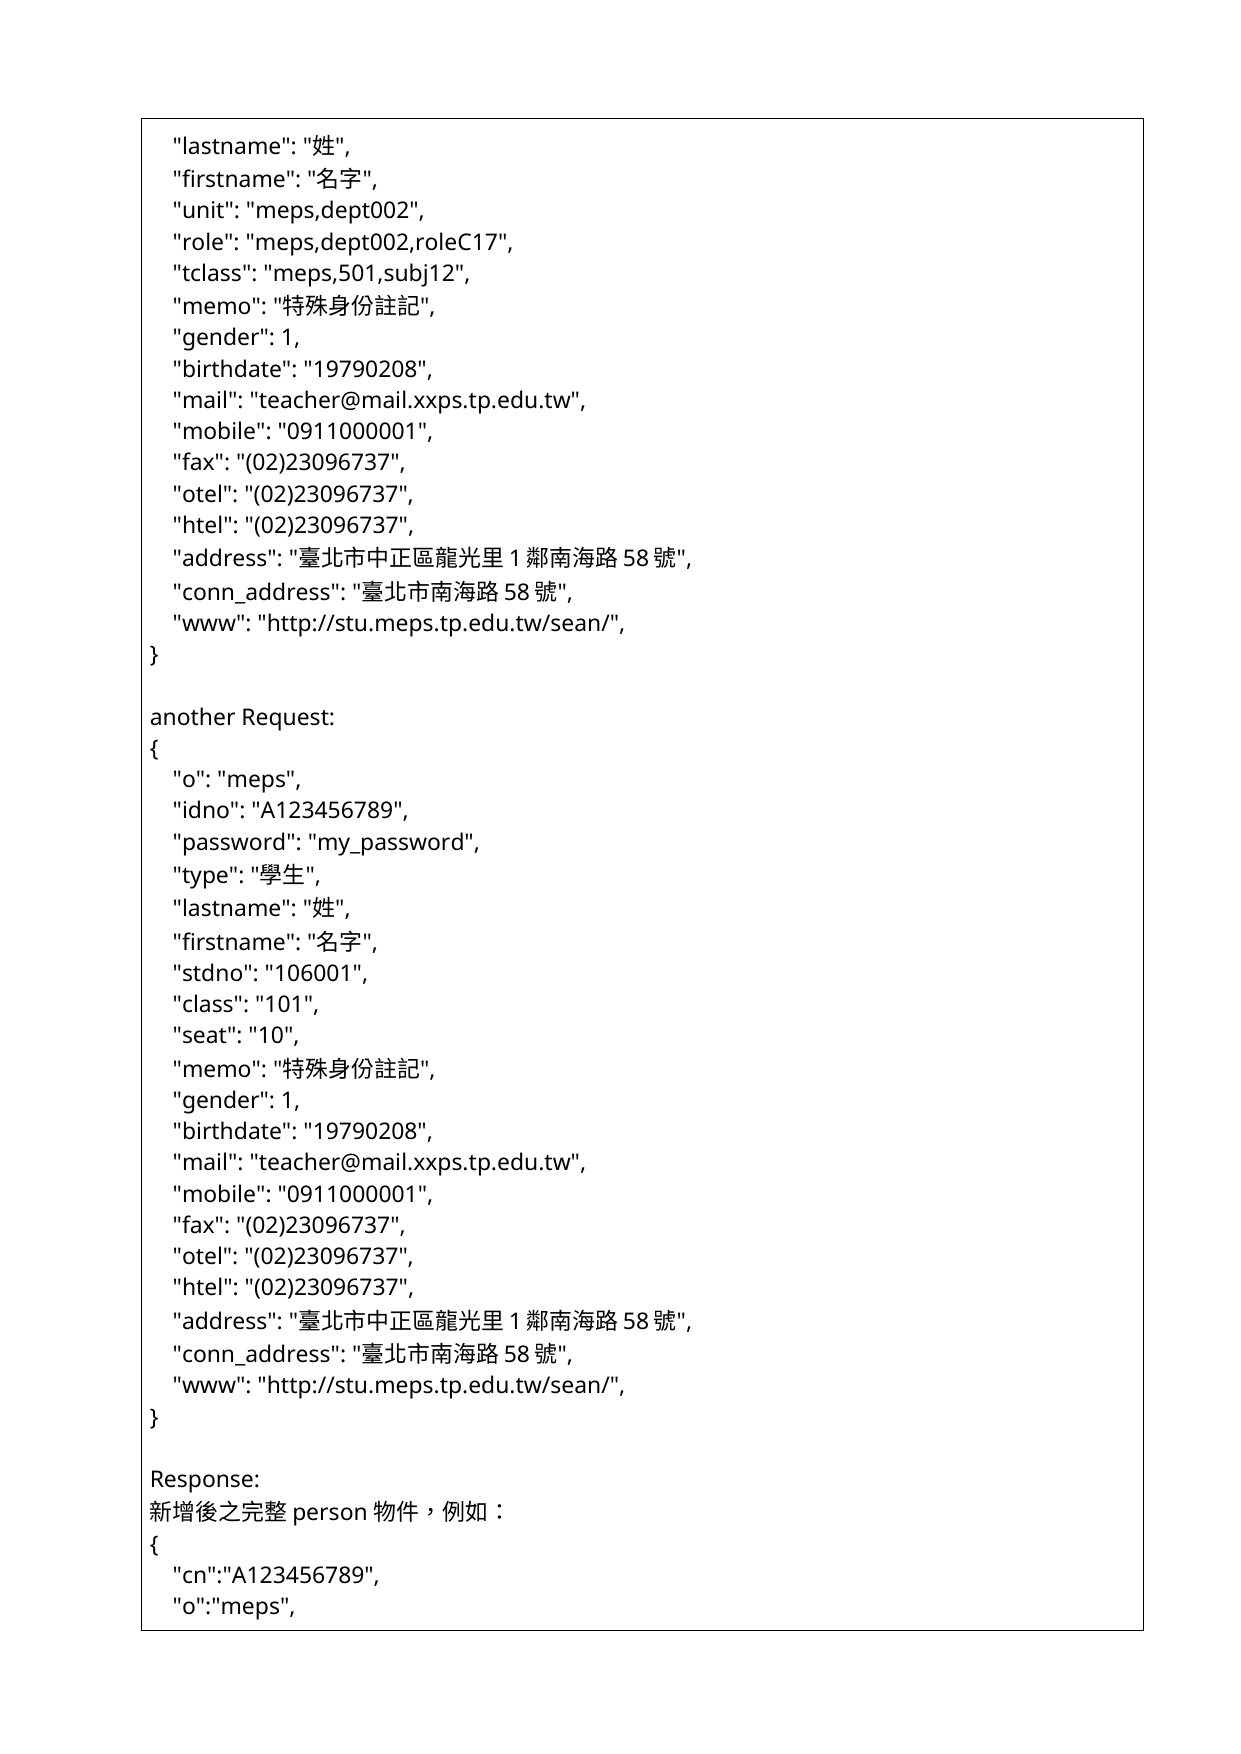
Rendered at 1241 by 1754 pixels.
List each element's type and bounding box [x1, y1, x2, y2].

table_cell [142, 119, 1143, 1629]
